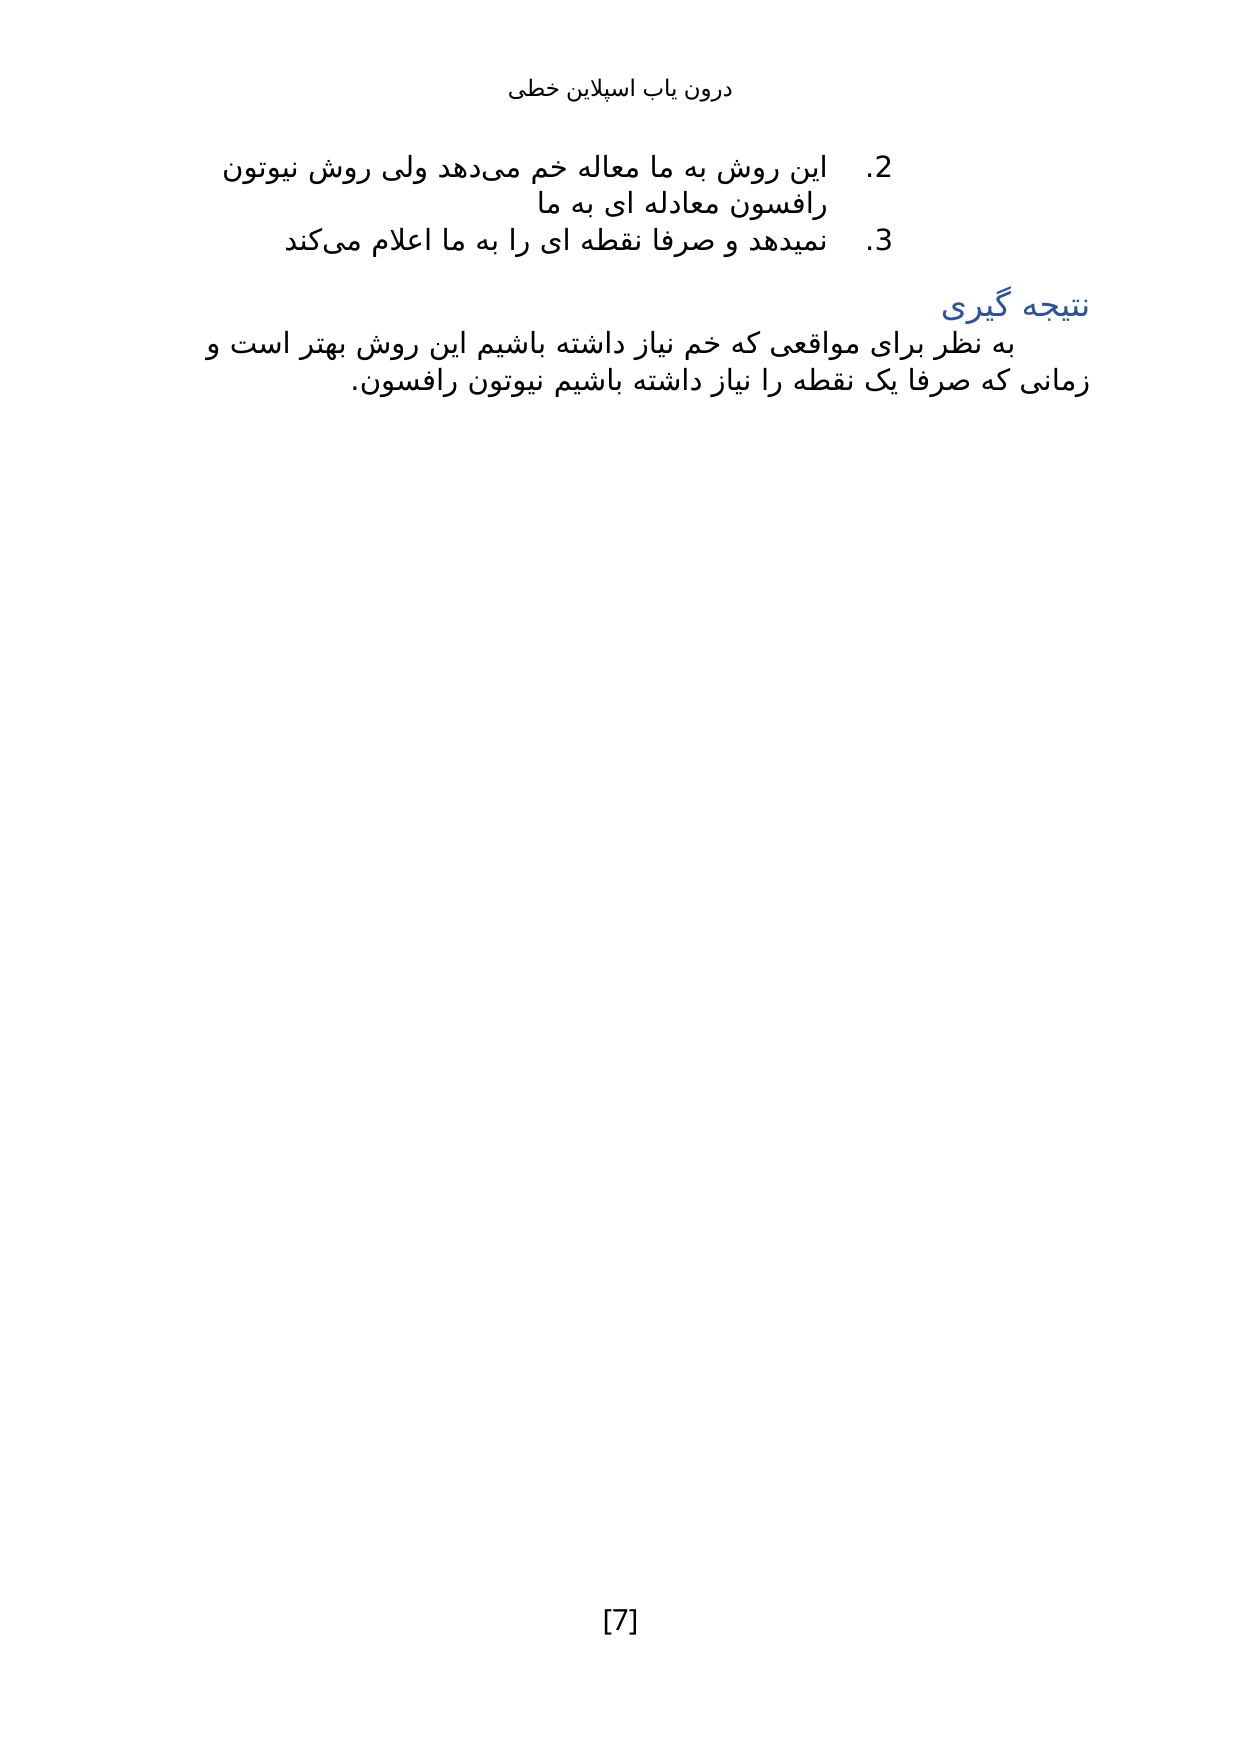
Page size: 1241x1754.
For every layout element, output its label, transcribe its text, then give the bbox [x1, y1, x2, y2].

list نمیدهد و صرفا نقطه ای را به ما اعلام می‌کند [150, 223, 865, 257]
list این روش به ما معاله خم می‌دهد ولی روش نیوتون رافسون معادله ای به ما [150, 150, 865, 221]
text به نظر برای مواقعی که خم نیاز داشته باشیم این روش بهتر است و زمانی که صرفا یک نقطه را نیاز داشته باشیم نیوتون رافسون. [150, 327, 1090, 397]
subtitle نتیجه گیری [150, 285, 1090, 324]
